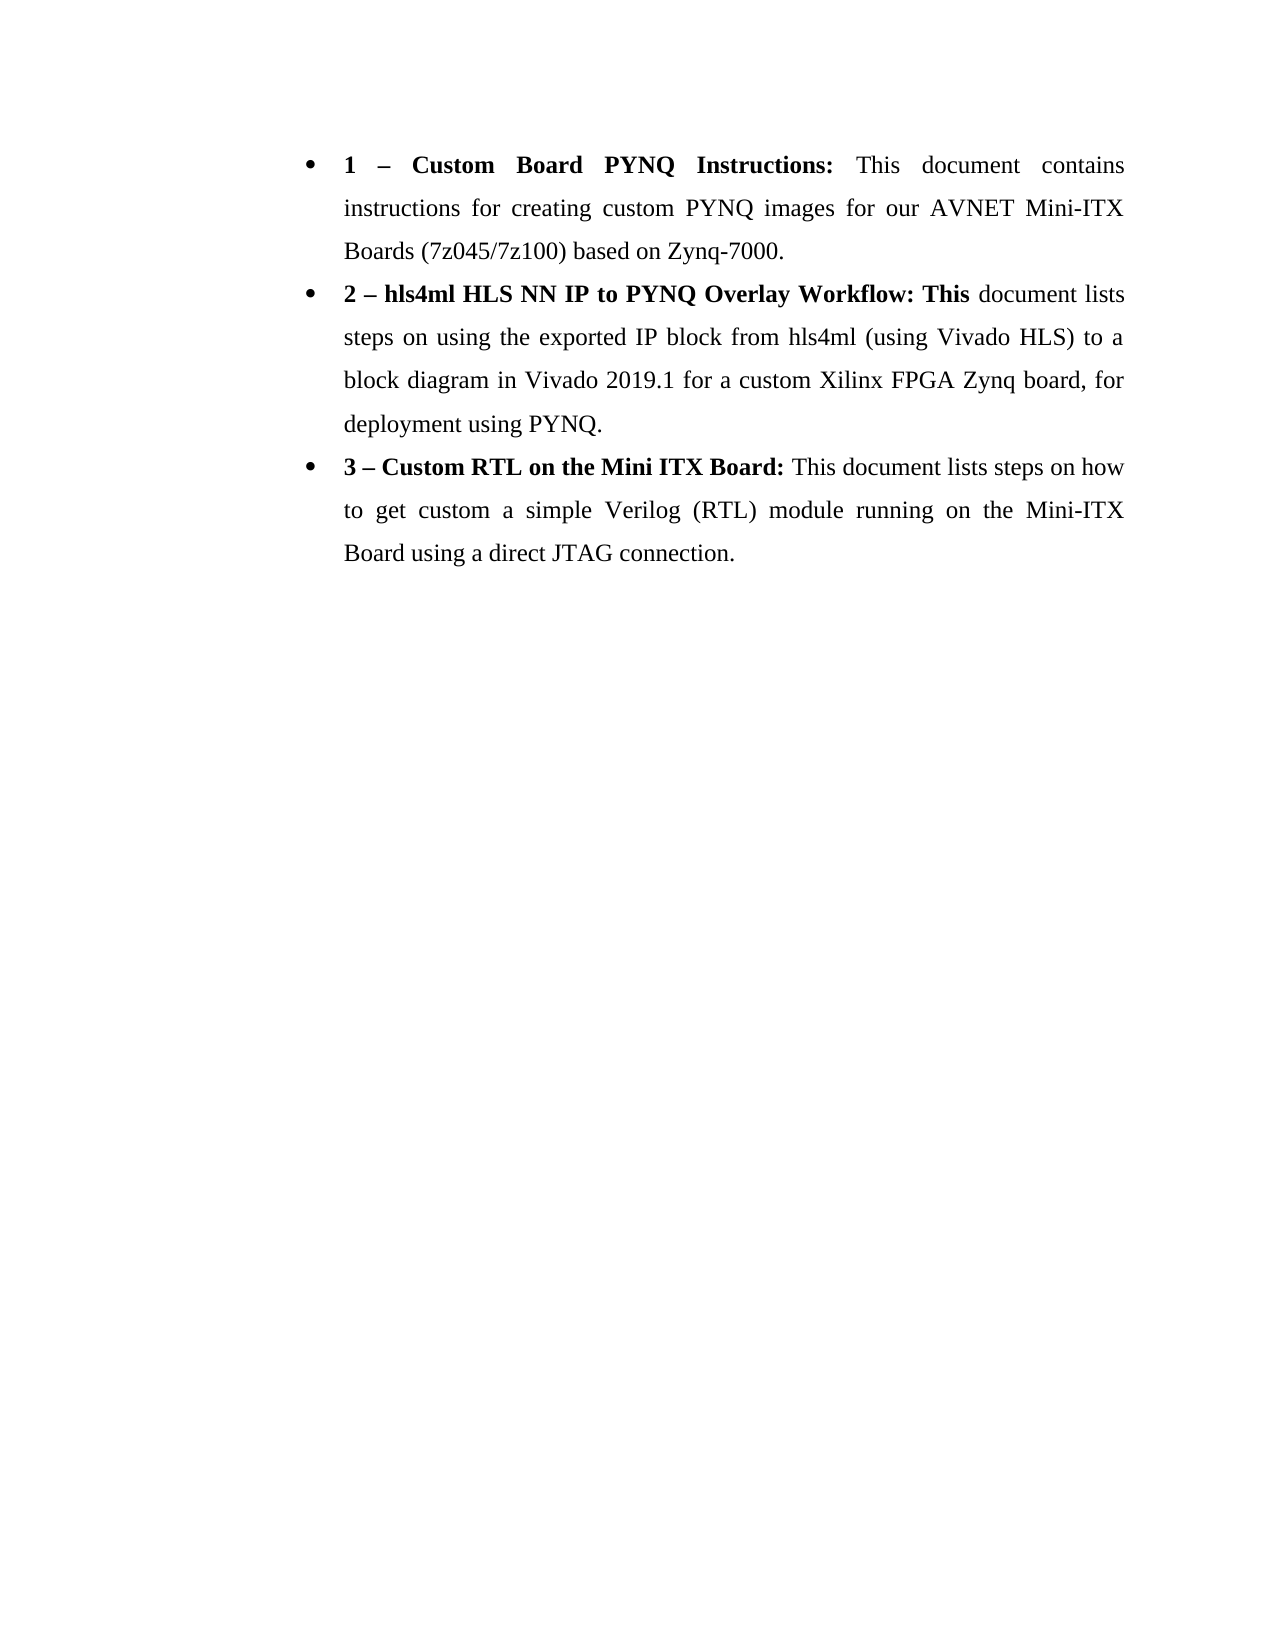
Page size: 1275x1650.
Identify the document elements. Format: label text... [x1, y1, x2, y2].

list 3 – Custom RTL on the Mini ITX Board: This document lists steps on how to get custom a simple Verilog (RTL) module running on the Mini-ITX Board using a direct JTAG connection. [306, 452, 1125, 567]
list 2 – hls4ml HLS NN IP to PYNQ Overlay Workflow: This document lists steps on using the exported IP block from hls4ml (using Vivado HLS) to a block diagram in Vivado 2019.1 for a custom Xilinx FPGA Zynq board, for deployment using PYNQ. [306, 279, 1125, 437]
list 1 – Custom Board PYNQ Instructions: This document contains instructions for creating custom PYNQ images for our AVNET Mini-ITX Boards (7z045/7z100) based on Zynq-7000. [306, 150, 1125, 265]
